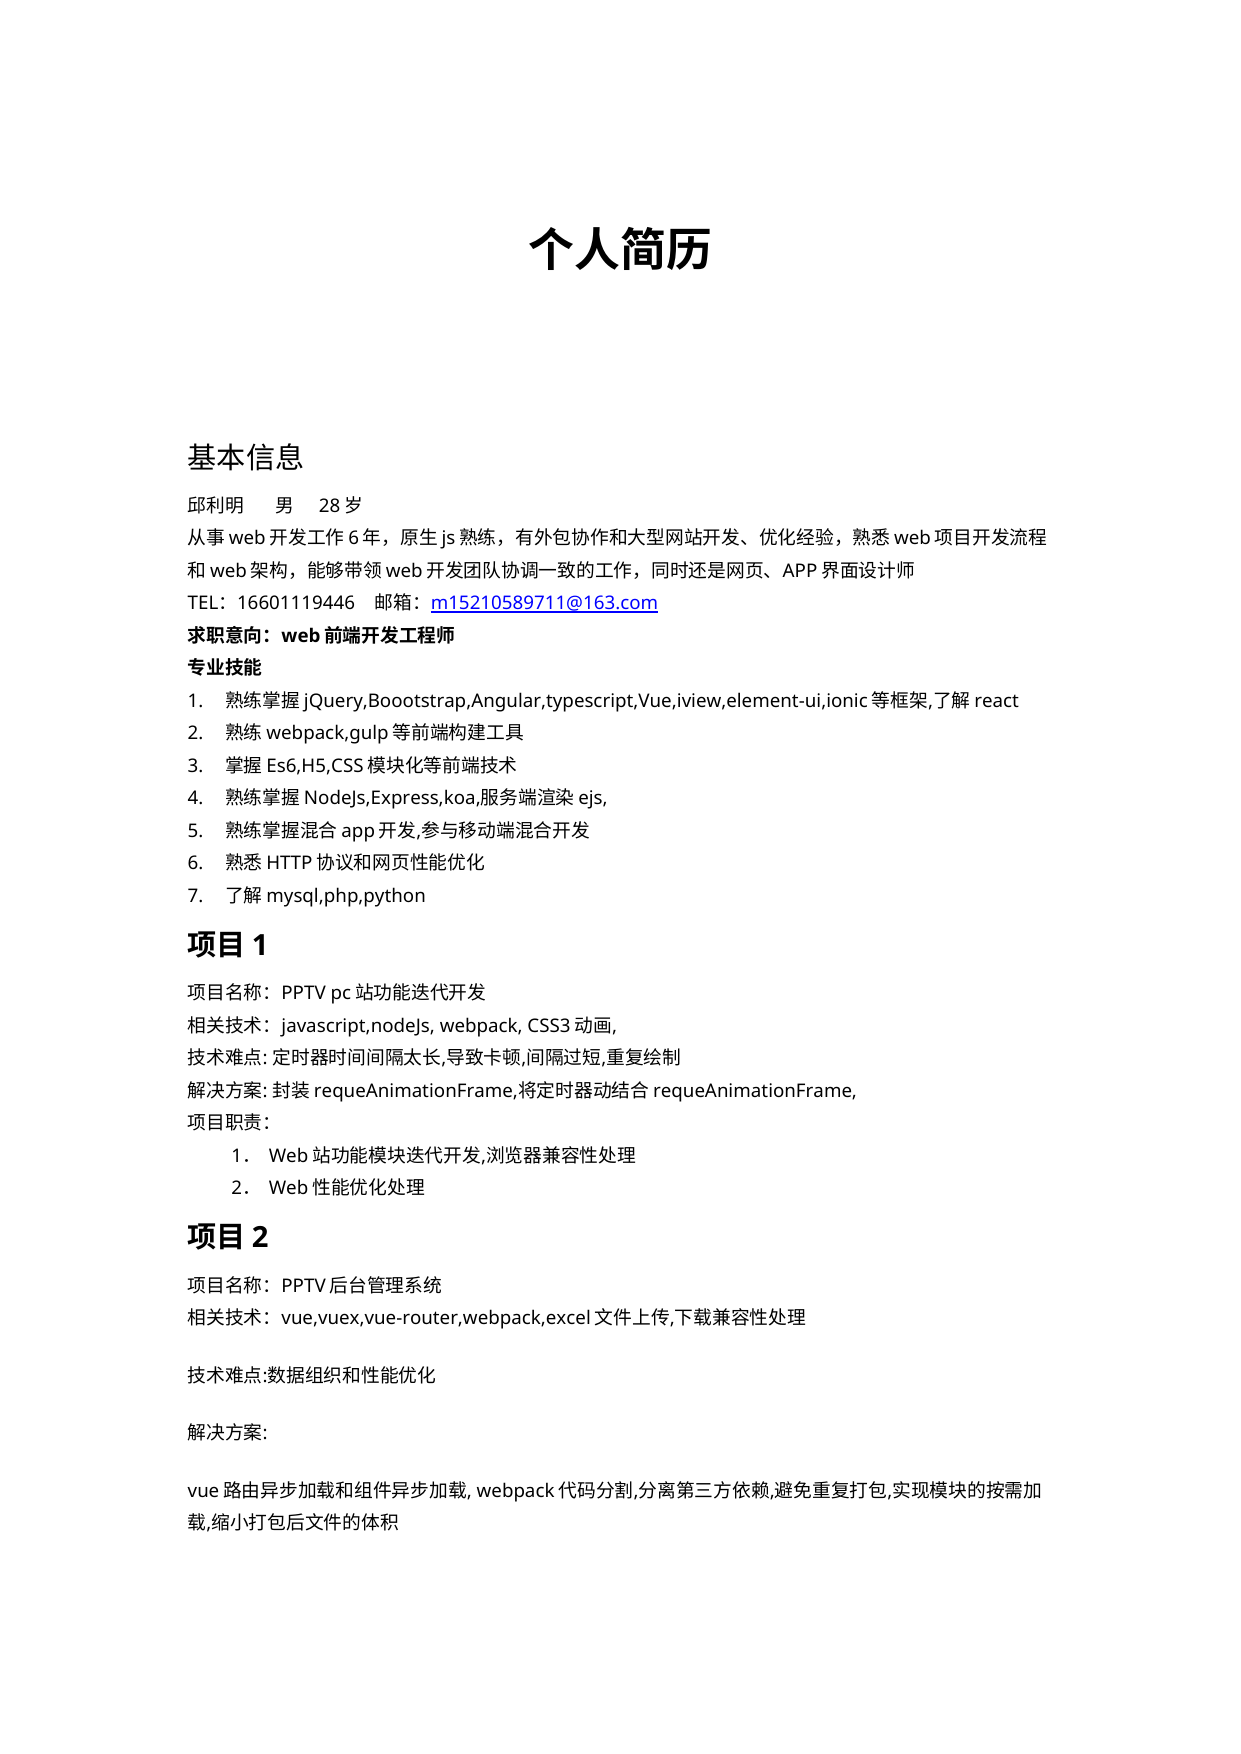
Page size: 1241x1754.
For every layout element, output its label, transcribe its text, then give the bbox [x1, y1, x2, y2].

text TEL：16601119446 邮箱：m15210589711@163.com [187, 585, 1053, 618]
text 求职意向：web前端开发工程师 [187, 618, 1053, 650]
text vue路由异步加载和组件异步加载, webpack代码分割,分离第三方依赖,避免重复打包,实现模块的按需加载,缩小打包后文件的体积 [187, 1473, 1053, 1538]
text 相关技术：javascript,nodeJs, webpack, CSS3动画, [187, 1008, 1053, 1040]
text 专业技能 [187, 650, 1053, 683]
text 基本信息 [187, 423, 1053, 488]
subtitle 个人简历 [187, 197, 1053, 295]
text 项目职责： [187, 1105, 1053, 1138]
text 解决方案: [187, 1415, 1053, 1448]
text 项目2 [187, 1203, 1053, 1268]
list 熟练掌握混合app开发,参与移动端混合开发 [187, 813, 1053, 845]
list 了解mysql,php,python [187, 878, 1053, 910]
list 熟悉HTTP协议和网页性能优化 [187, 845, 1053, 878]
list 掌握Es6,H5,CSS模块化等前端技术 [187, 748, 1053, 780]
text 邱利明 男 28岁 [187, 488, 1053, 520]
list 熟练webpack,gulp等前端构建工具 [187, 715, 1053, 748]
text 技术难点: 定时器时间间隔太长,导致卡顿,间隔过短,重复绘制 [187, 1040, 1053, 1073]
text 从事web开发工作6年，原生js熟练，有外包协作和大型网站开发、优化经验，熟悉web项目开发流程和web架构，能够带领web开发团队协调一致的工作，同时还是网页、APP界面设计师 [187, 520, 1053, 585]
text 相关技术：vue,vuex,vue-router,webpack,excel文件上传,下载兼容性处理 [187, 1300, 1053, 1333]
list 熟练掌握jQuery,Boootstrap,Angular,typescript,Vue,iview,element-ui,ionic等框架,了解react [187, 683, 1053, 715]
text 技术难点:数据组织和性能优化 [187, 1358, 1053, 1390]
text 项目名称：PPTV pc站功能迭代开发 [187, 975, 1053, 1008]
text 解决方案: 封装requeAnimationFrame,将定时器动结合requeAnimationFrame, [187, 1073, 1053, 1105]
list Web站功能模块迭代开发,浏览器兼容性处理 [231, 1138, 1053, 1170]
text 项目名称：PPTV后台管理系统 [187, 1268, 1053, 1300]
list 熟练掌握NodeJs,Express,koa,服务端渲染ejs, [187, 780, 1053, 813]
list Web性能优化处理 [231, 1170, 1053, 1203]
text 项目1 [187, 910, 1053, 975]
